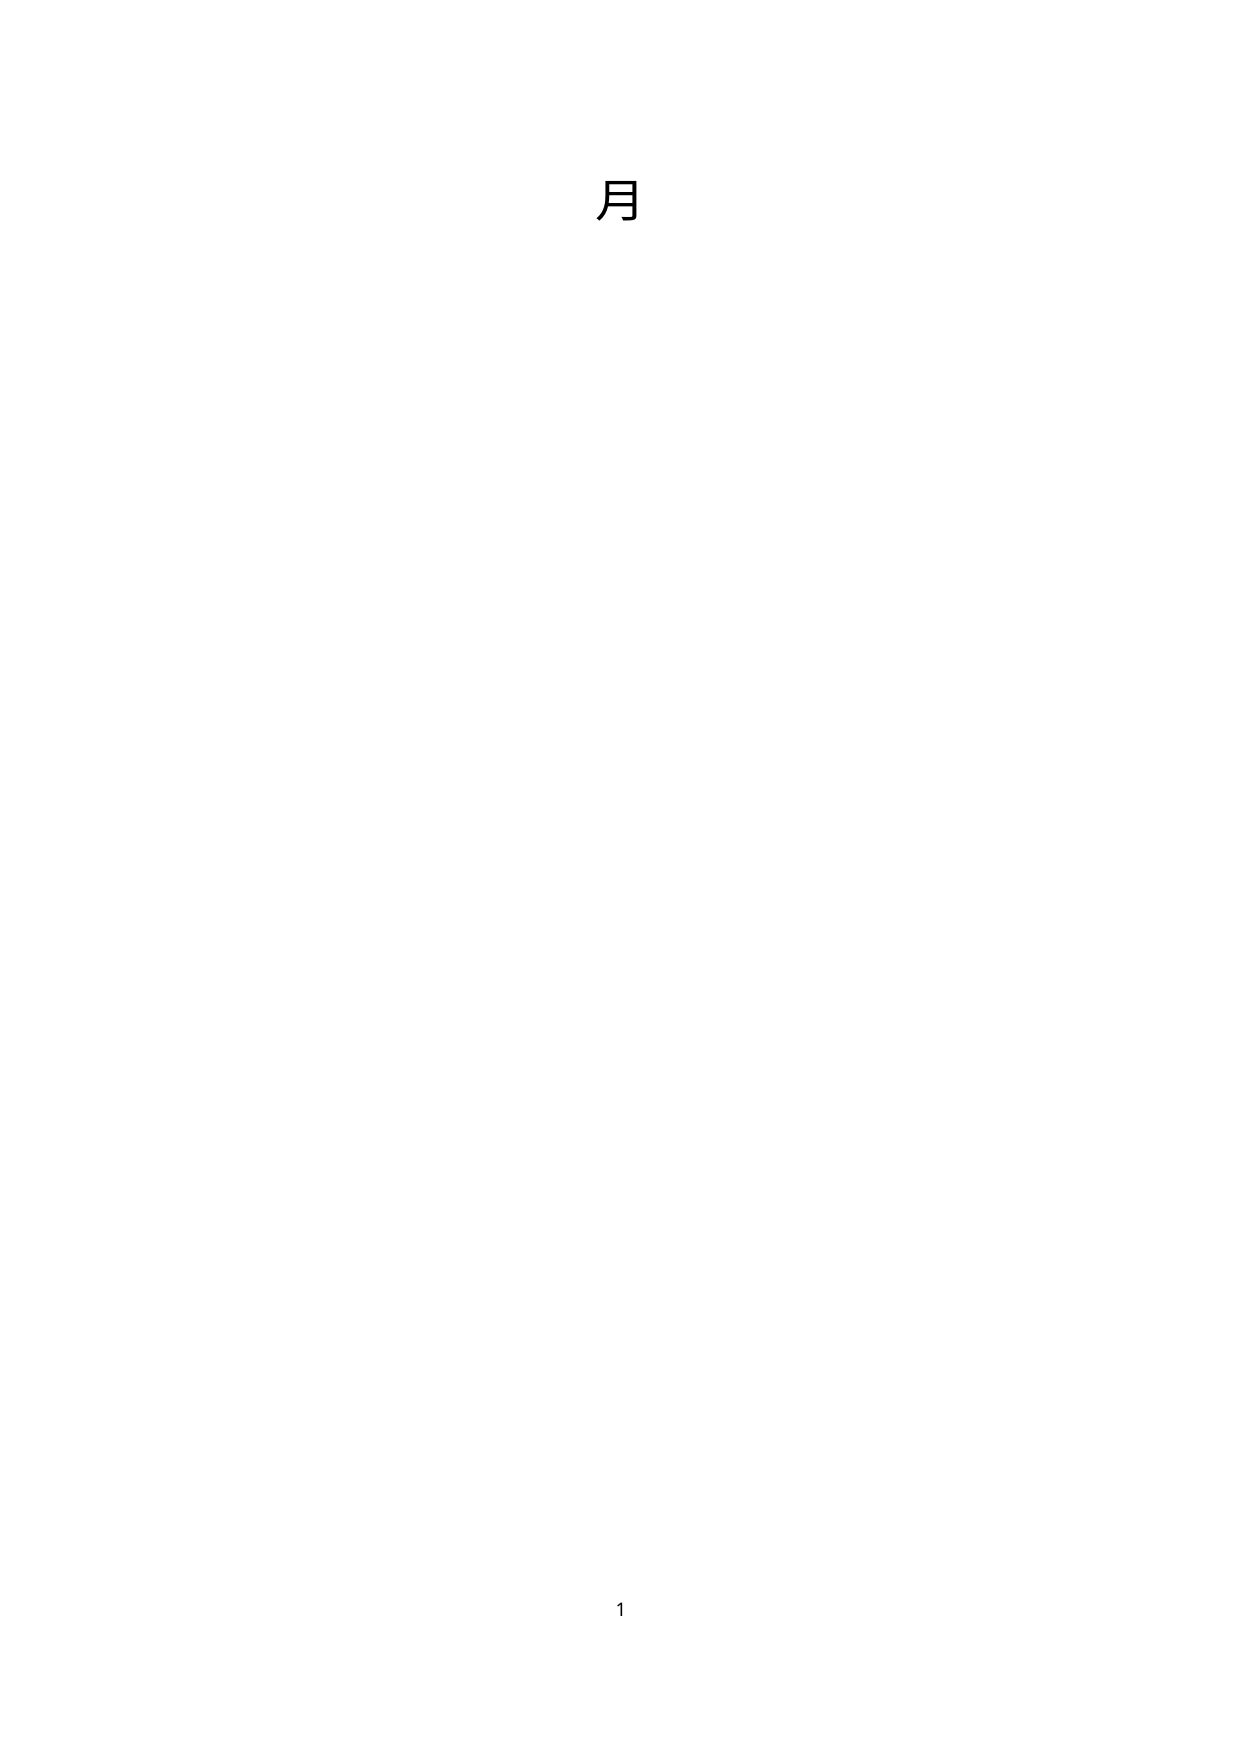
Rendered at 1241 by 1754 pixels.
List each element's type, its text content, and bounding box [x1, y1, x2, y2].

text 2024 年 4 月 [489, 164, 751, 231]
